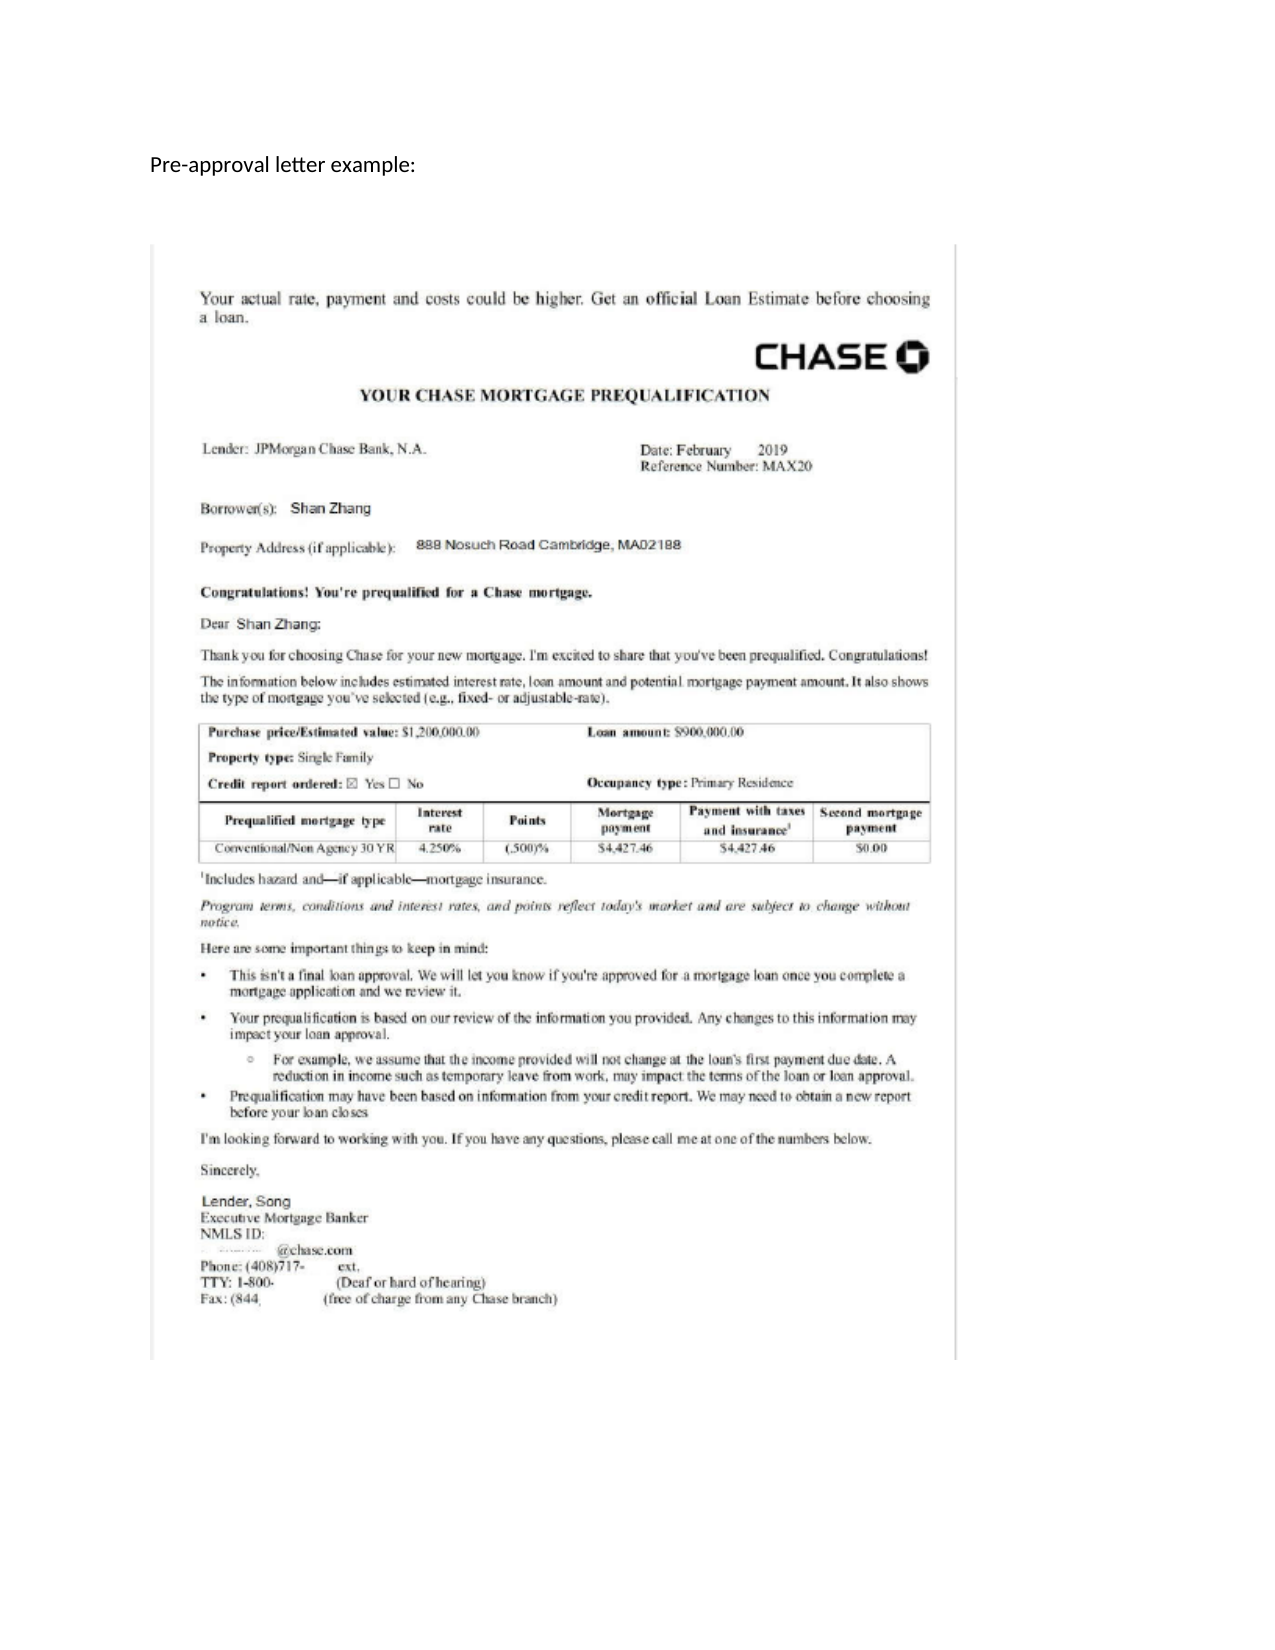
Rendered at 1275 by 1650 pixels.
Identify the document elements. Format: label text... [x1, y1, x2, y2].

text Pre-approval letter example: [150, 150, 1125, 178]
picture [150, 243, 958, 1360]
